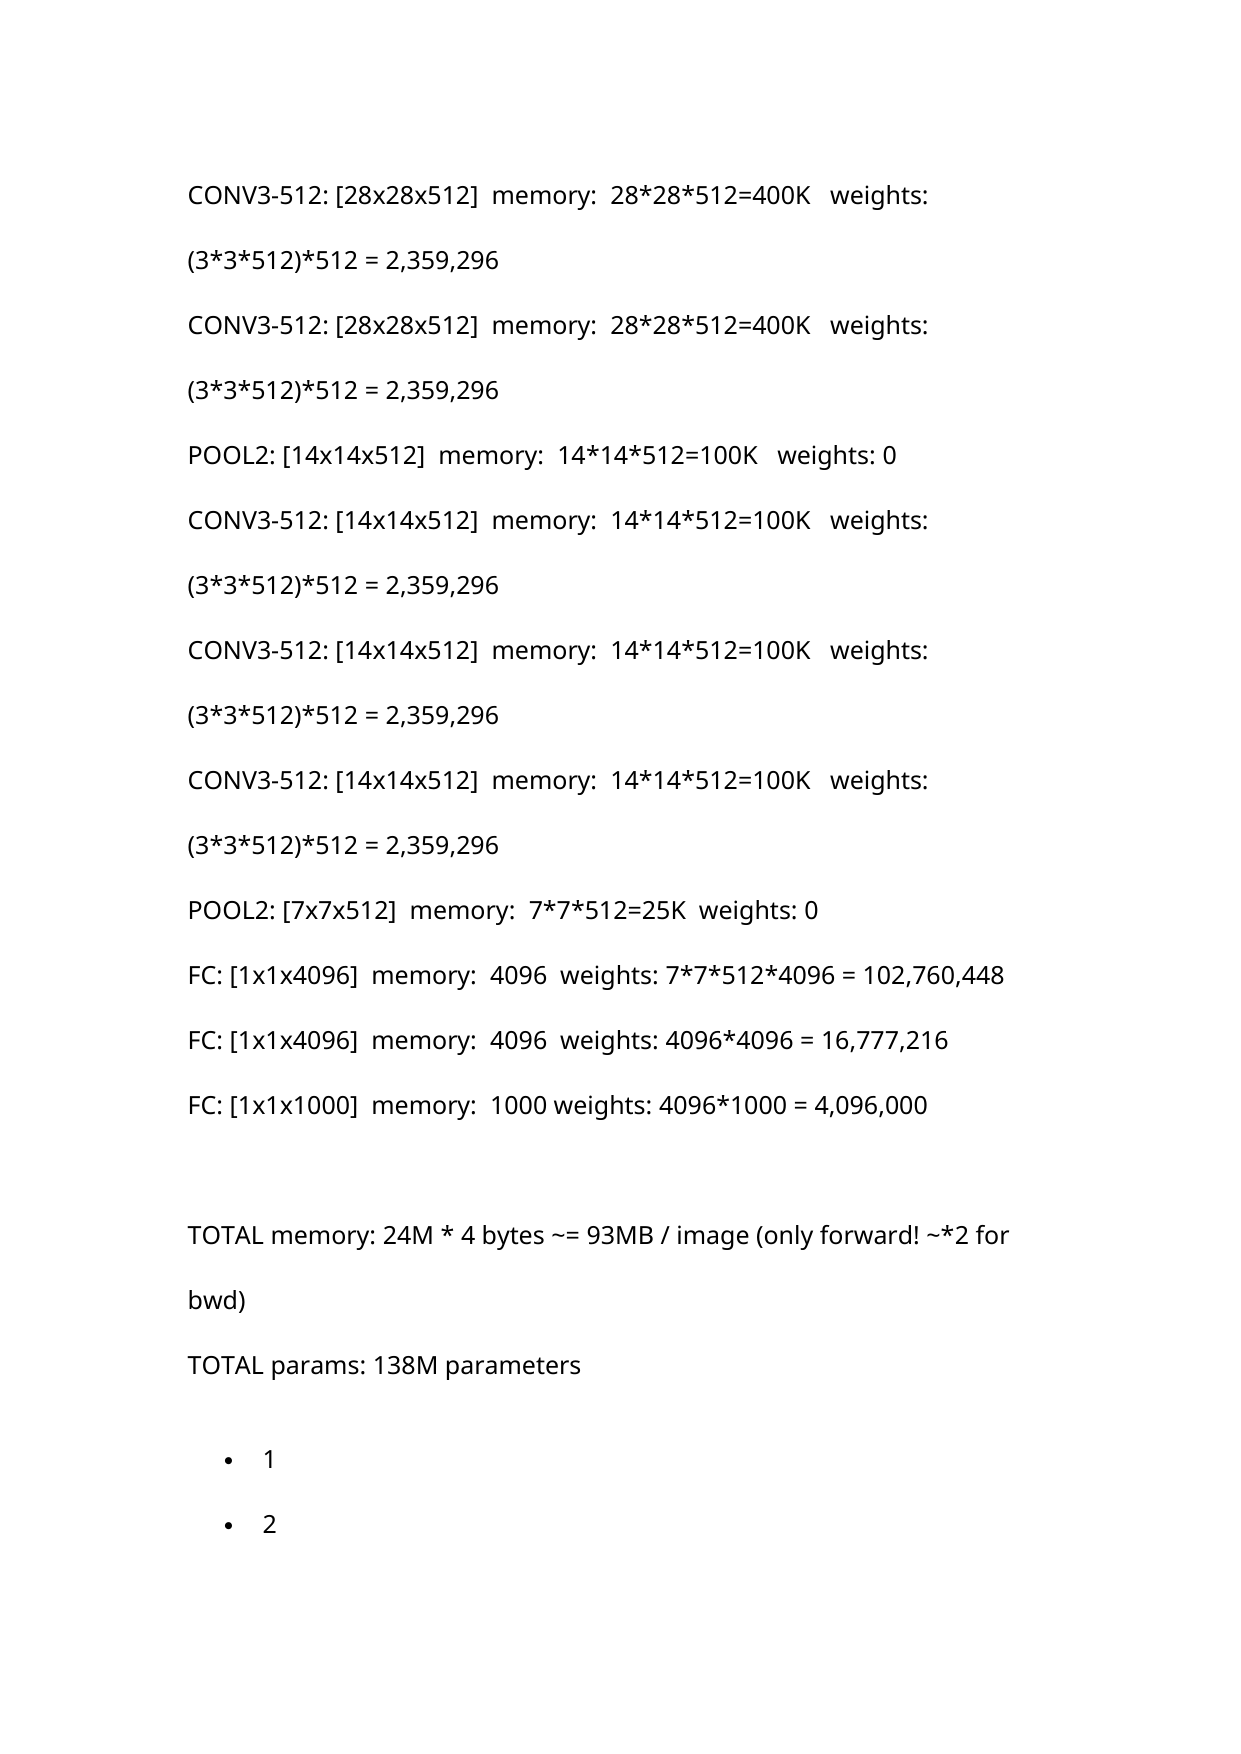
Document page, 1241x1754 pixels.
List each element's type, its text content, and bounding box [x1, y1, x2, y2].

text TOTAL params: 138M parameters [187, 1332, 1053, 1397]
text FC: [1x1x1000] memory: 1000 weights: 4096*1000 = 4,096,000 [187, 1072, 1053, 1137]
text POOL2: [7x7x512] memory: 7*7*512=25K weights: 0 [187, 877, 1053, 942]
text CONV3-512: [14x14x512] memory: 14*14*512=100K weights: (3*3*512)*512 = 2,359,296 [187, 747, 1053, 877]
text FC: [1x1x4096] memory: 4096 weights: 7*7*512*4096 = 102,760,448 [187, 942, 1053, 1007]
text CONV3-512: [28x28x512] memory: 28*28*512=400K weights: (3*3*512)*512 = 2,359,296 [187, 292, 1053, 422]
text TOTAL memory: 24M * 4 bytes ~= 93MB / image (only forward! ~*2 for bwd) [187, 1202, 1053, 1332]
text FC: [1x1x4096] memory: 4096 weights: 4096*4096 = 16,777,216 [187, 1007, 1053, 1072]
text CONV3-512: [14x14x512] memory: 14*14*512=100K weights: (3*3*512)*512 = 2,359,296 [187, 487, 1053, 617]
list 2 [225, 1491, 1053, 1556]
text POOL2: [14x14x512] memory: 14*14*512=100K weights: 0 [187, 422, 1053, 487]
text CONV3-512: [14x14x512] memory: 14*14*512=100K weights: (3*3*512)*512 = 2,359,296 [187, 617, 1053, 747]
text CONV3-512: [28x28x512] memory: 28*28*512=400K weights: (3*3*512)*512 = 2,359,296 [187, 162, 1053, 292]
list 1 [225, 1426, 1053, 1491]
